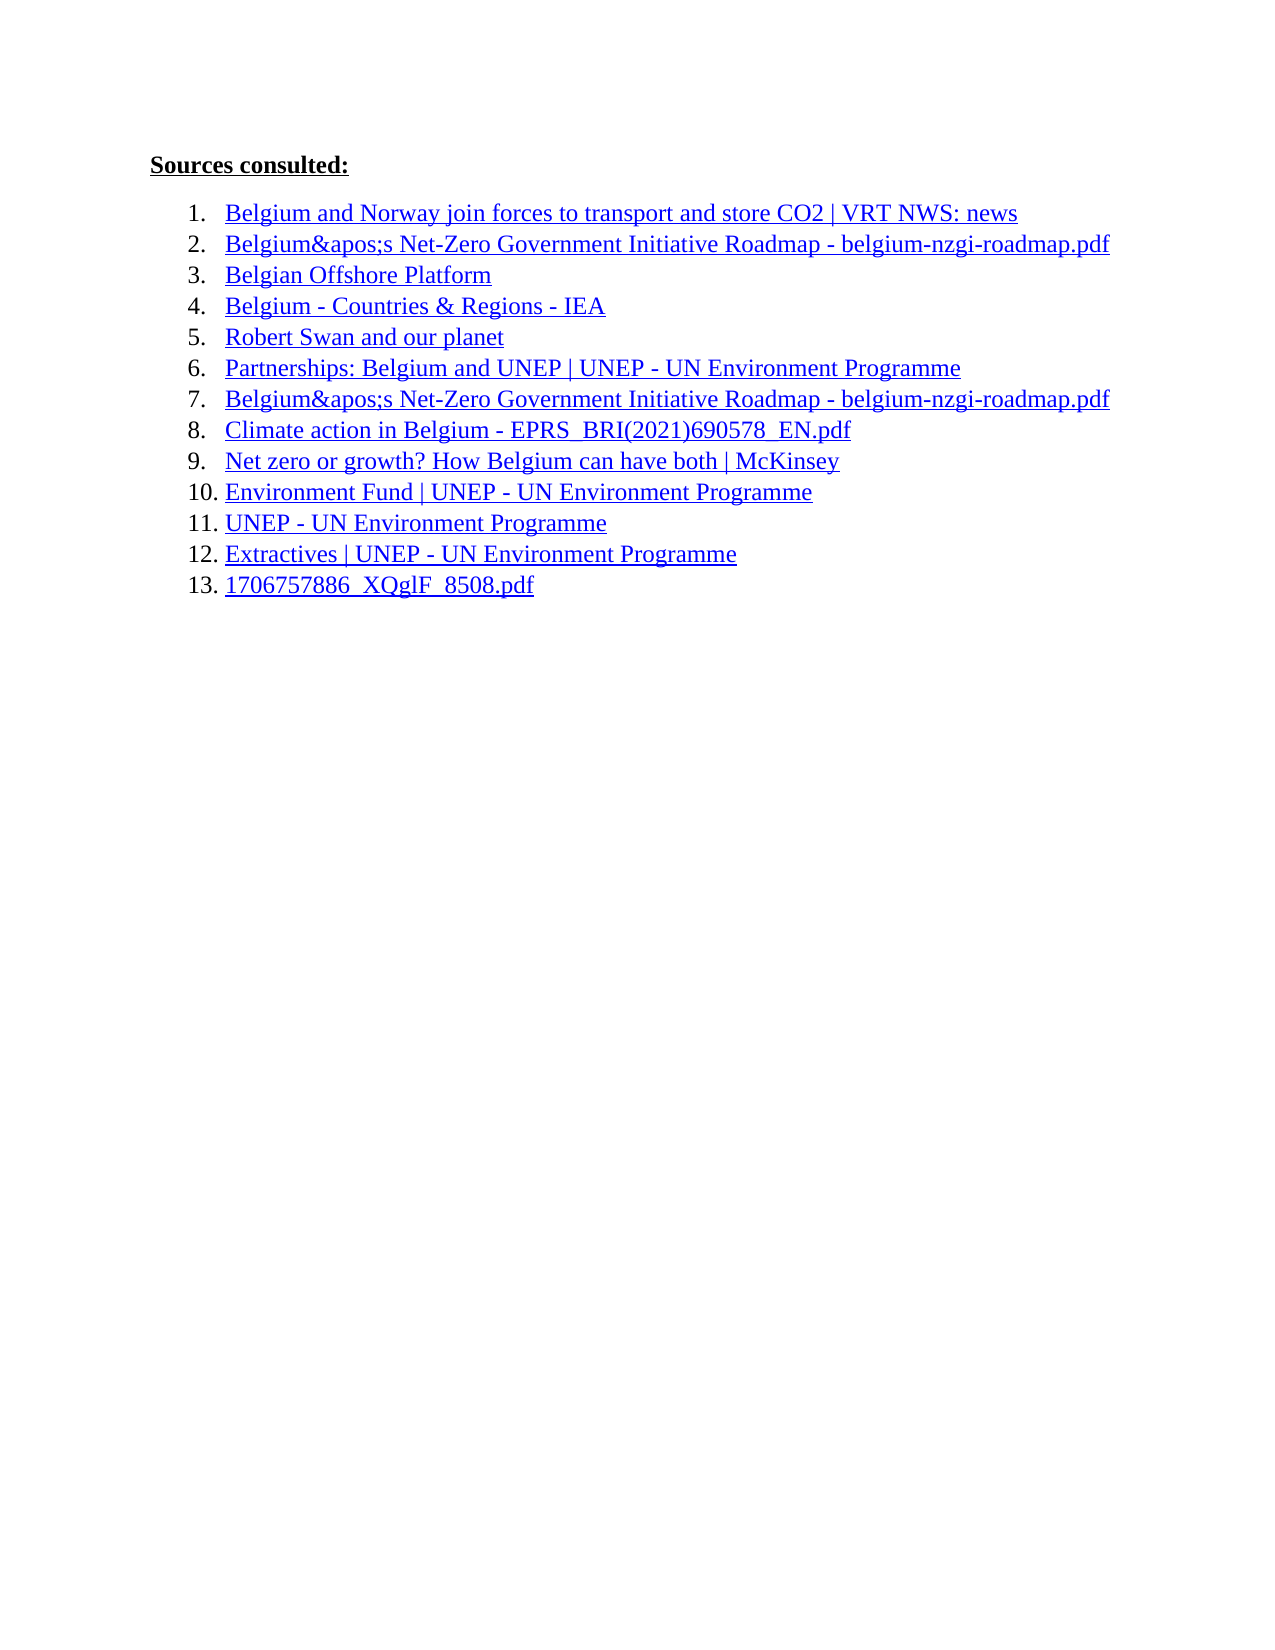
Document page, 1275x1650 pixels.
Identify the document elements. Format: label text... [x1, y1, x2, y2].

text Sources consulted: [150, 150, 1125, 179]
list Net zero or growth? How Belgium can have both | McKinsey [187, 446, 1125, 475]
list Belgium&apos;s Net-Zero Government Initiative Roadmap - belgium-nzgi-roadmap.pdf [187, 384, 1125, 413]
list 1706757886_XQglF_8508.pdf [187, 570, 1125, 599]
list Belgium&apos;s Net-Zero Government Initiative Roadmap - belgium-nzgi-roadmap.pdf [187, 229, 1125, 257]
list Environment Fund | UNEP - UN Environment Programme [187, 477, 1125, 506]
list Belgian Offshore Platform [187, 260, 1125, 288]
list UNEP - UN Environment Programme [187, 508, 1125, 537]
list Climate action in Belgium - EPRS_BRI(2021)690578_EN.pdf [187, 415, 1125, 444]
list Robert Swan and our planet [187, 322, 1125, 351]
list Belgium and Norway join forces to transport and store CO2 | VRT NWS: news [187, 198, 1125, 226]
list Partnerships: Belgium and UNEP | UNEP - UN Environment Programme [187, 353, 1125, 382]
list Extractives | UNEP - UN Environment Programme [187, 539, 1125, 568]
list Belgium - Countries & Regions - IEA [187, 291, 1125, 319]
